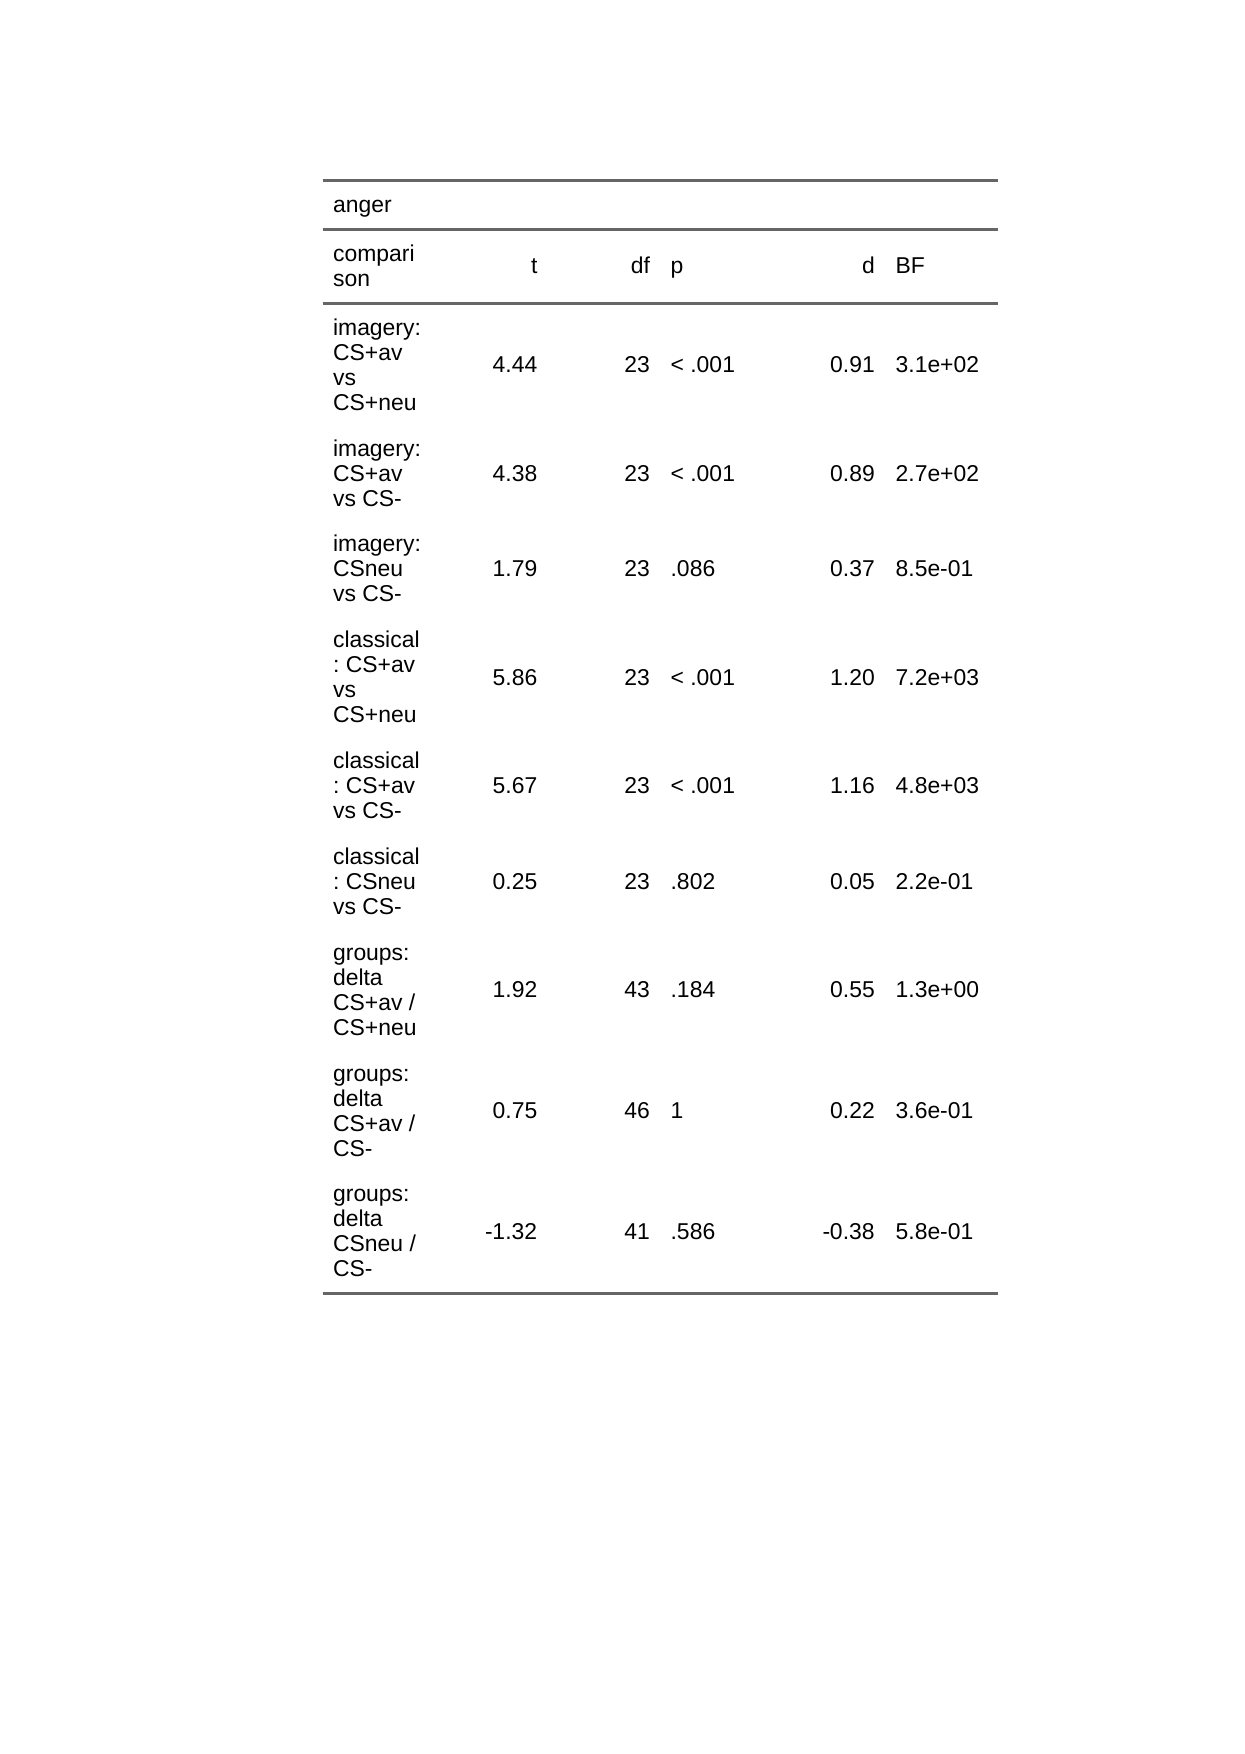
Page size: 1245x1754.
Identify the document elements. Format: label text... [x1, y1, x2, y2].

table_cell imagery: CSneu vs CS- [323, 521, 435, 617]
table_cell BF [885, 231, 997, 302]
table_cell < .001 [660, 426, 772, 521]
table_cell 1.20 [773, 617, 885, 738]
table_cell 23 [548, 426, 660, 521]
table_header anger [323, 182, 997, 228]
table_cell 43 [548, 930, 660, 1051]
table_cell 0.75 [435, 1051, 547, 1171]
table_cell 1 [660, 1051, 772, 1171]
table_cell .184 [660, 930, 772, 1051]
table_cell classical: CS+av vs CS- [323, 738, 435, 834]
table_cell 0.37 [773, 521, 885, 617]
table_cell 5.86 [435, 617, 547, 738]
table_cell .086 [660, 521, 772, 617]
table_cell -0.38 [773, 1171, 885, 1292]
table_cell 0.89 [773, 426, 885, 521]
table_cell classical: CSneu vs CS- [323, 834, 435, 930]
table_cell -1.32 [435, 1171, 547, 1292]
table_cell 2.2e-01 [885, 834, 997, 930]
table_cell classical: CS+av vs CS+neu [323, 617, 435, 738]
table_cell < .001 [660, 738, 772, 834]
table_cell 4.38 [435, 426, 547, 521]
table_cell comparison [323, 231, 435, 302]
table_cell d [773, 231, 885, 302]
table_cell t [435, 231, 547, 302]
table_cell 1.79 [435, 521, 547, 617]
table_cell 8.5e-01 [885, 521, 997, 617]
table_cell groups: delta CS+av / CS- [323, 1051, 435, 1171]
table_cell 23 [548, 738, 660, 834]
table_cell 23 [548, 834, 660, 930]
table_cell 7.2e+03 [885, 617, 997, 738]
table_cell groups: delta CS+av / CS+neu [323, 930, 435, 1051]
table_cell 1.3e+00 [885, 930, 997, 1051]
table_cell 2.7e+02 [885, 426, 997, 521]
table_cell 23 [548, 521, 660, 617]
table_cell 23 [548, 617, 660, 738]
table_cell 0.22 [773, 1051, 885, 1171]
table_cell < .001 [660, 305, 772, 426]
table_cell 0.91 [773, 305, 885, 426]
table_cell df [548, 231, 660, 302]
table_cell 0.05 [773, 834, 885, 930]
table_cell 1.92 [435, 930, 547, 1051]
table_cell < .001 [660, 617, 772, 738]
table_cell 5.67 [435, 738, 547, 834]
table_cell 4.44 [435, 305, 547, 426]
table_cell imagery: CS+av vs CS+neu [323, 305, 435, 426]
table_cell 4.8e+03 [885, 738, 997, 834]
table_cell 46 [548, 1051, 660, 1171]
table_cell 0.25 [435, 834, 547, 930]
table_cell 3.1e+02 [885, 305, 997, 426]
table_cell groups: delta CSneu / CS- [323, 1171, 435, 1292]
table_cell 0.55 [773, 930, 885, 1051]
table_cell .586 [660, 1171, 772, 1292]
table_cell 41 [548, 1171, 660, 1292]
table_cell p [660, 231, 772, 302]
table_cell imagery: CS+av vs CS- [323, 426, 435, 521]
table_cell 3.6e-01 [885, 1051, 997, 1171]
table_cell 5.8e-01 [885, 1171, 997, 1292]
table_cell 1.16 [773, 738, 885, 834]
table_cell 23 [548, 305, 660, 426]
table_cell .802 [660, 834, 772, 930]
